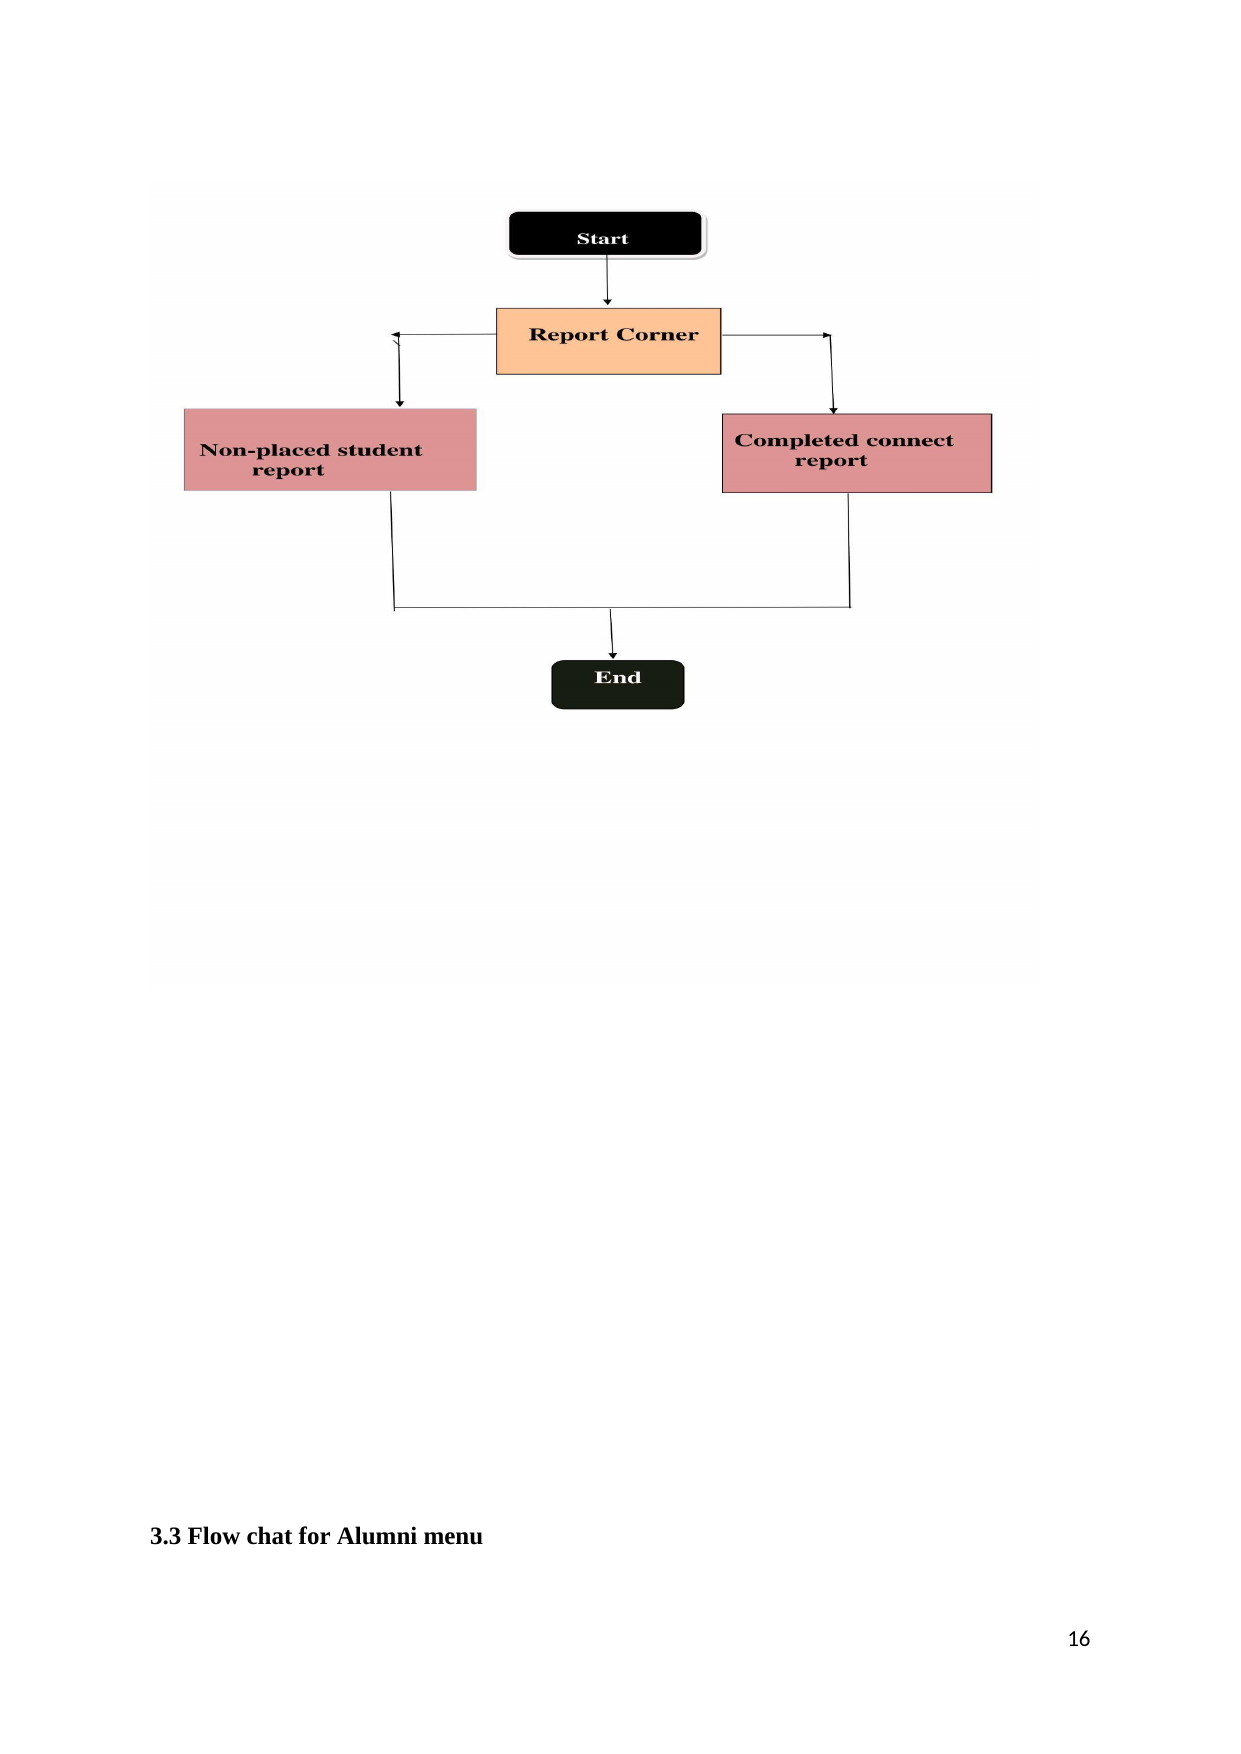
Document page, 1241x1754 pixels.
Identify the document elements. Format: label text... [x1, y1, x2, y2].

text 3.3 Flow chat for Alumni menu [150, 1521, 1090, 1550]
picture [150, 183, 1039, 989]
